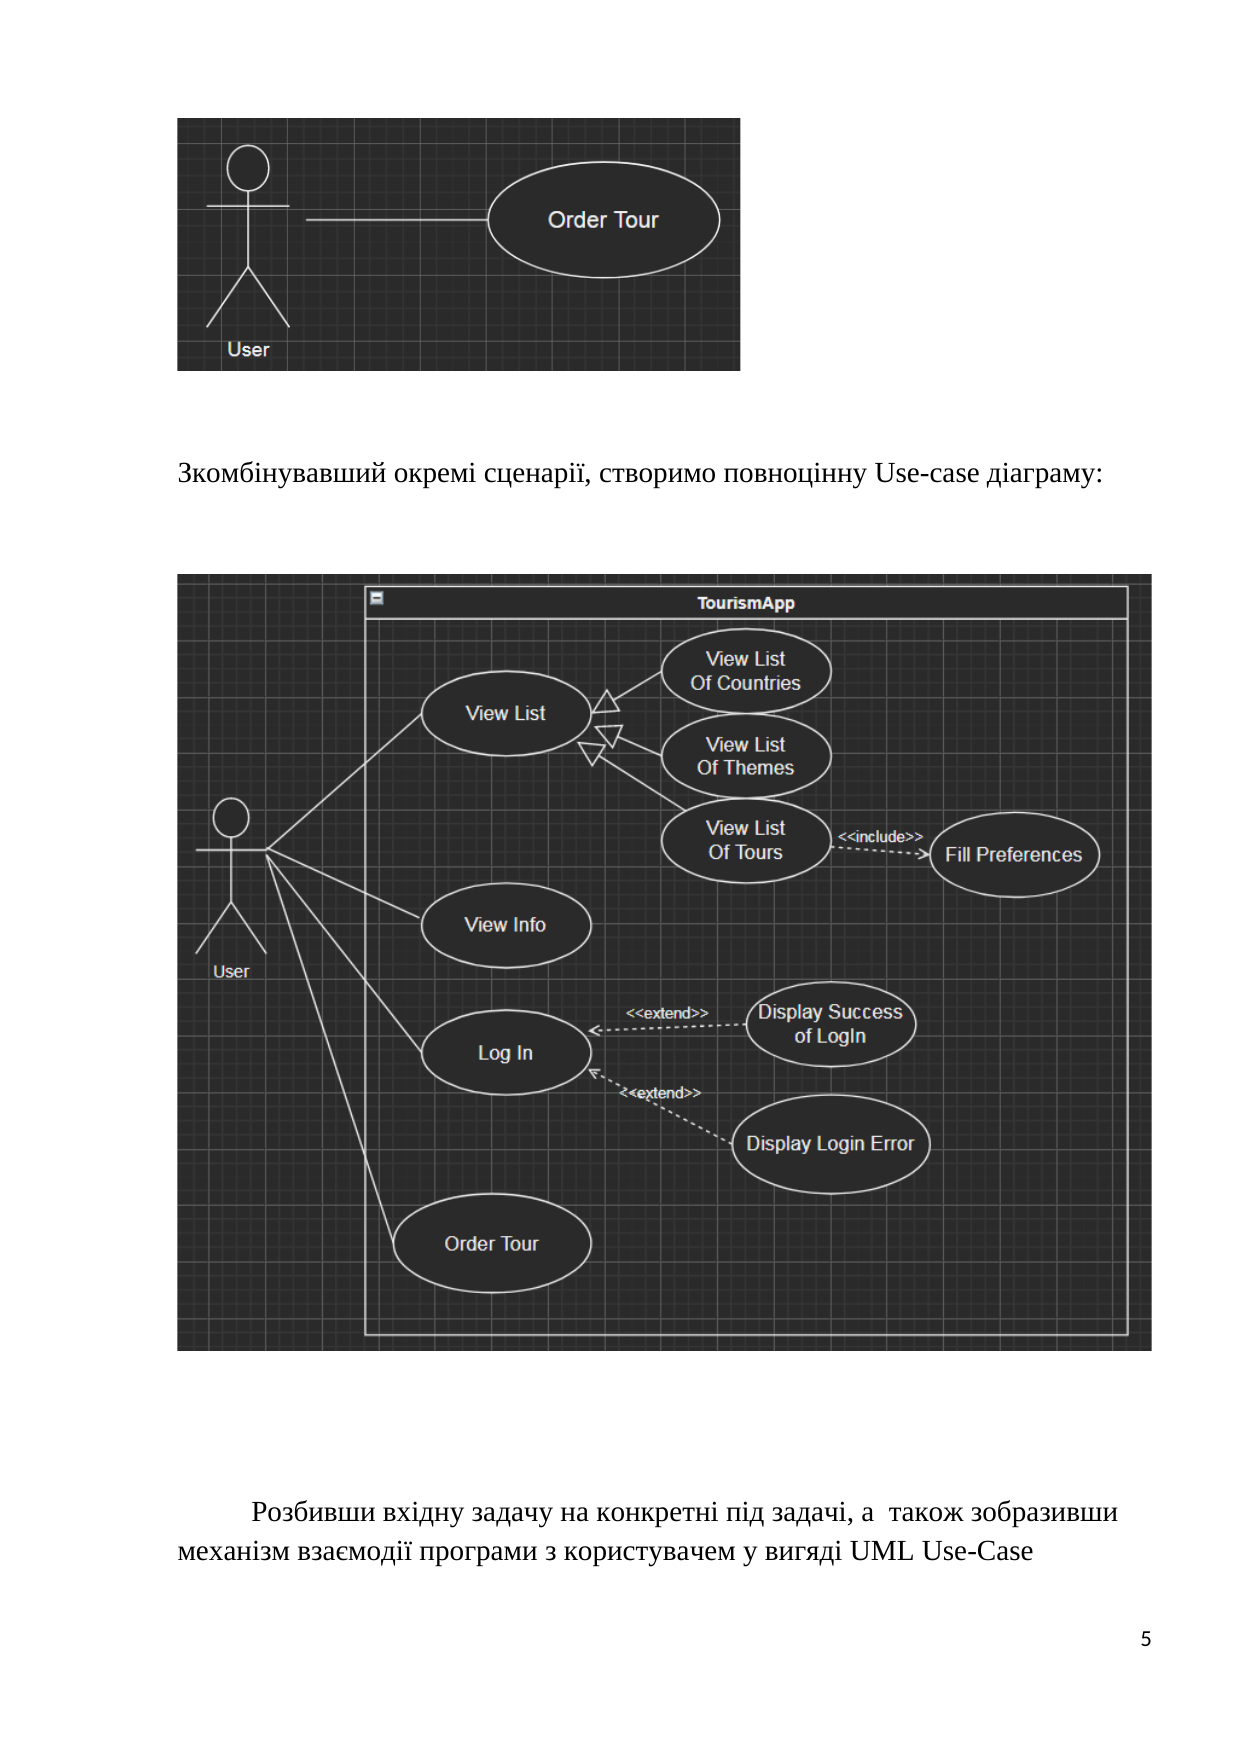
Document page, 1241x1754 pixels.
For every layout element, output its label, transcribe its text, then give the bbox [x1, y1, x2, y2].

picture [177, 118, 741, 371]
picture [177, 574, 1152, 1351]
text Зкомбінувавший окремі сценарії, створимо повноцінну Use-case діаграму: [177, 455, 1152, 489]
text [177, 1494, 1152, 1566]
